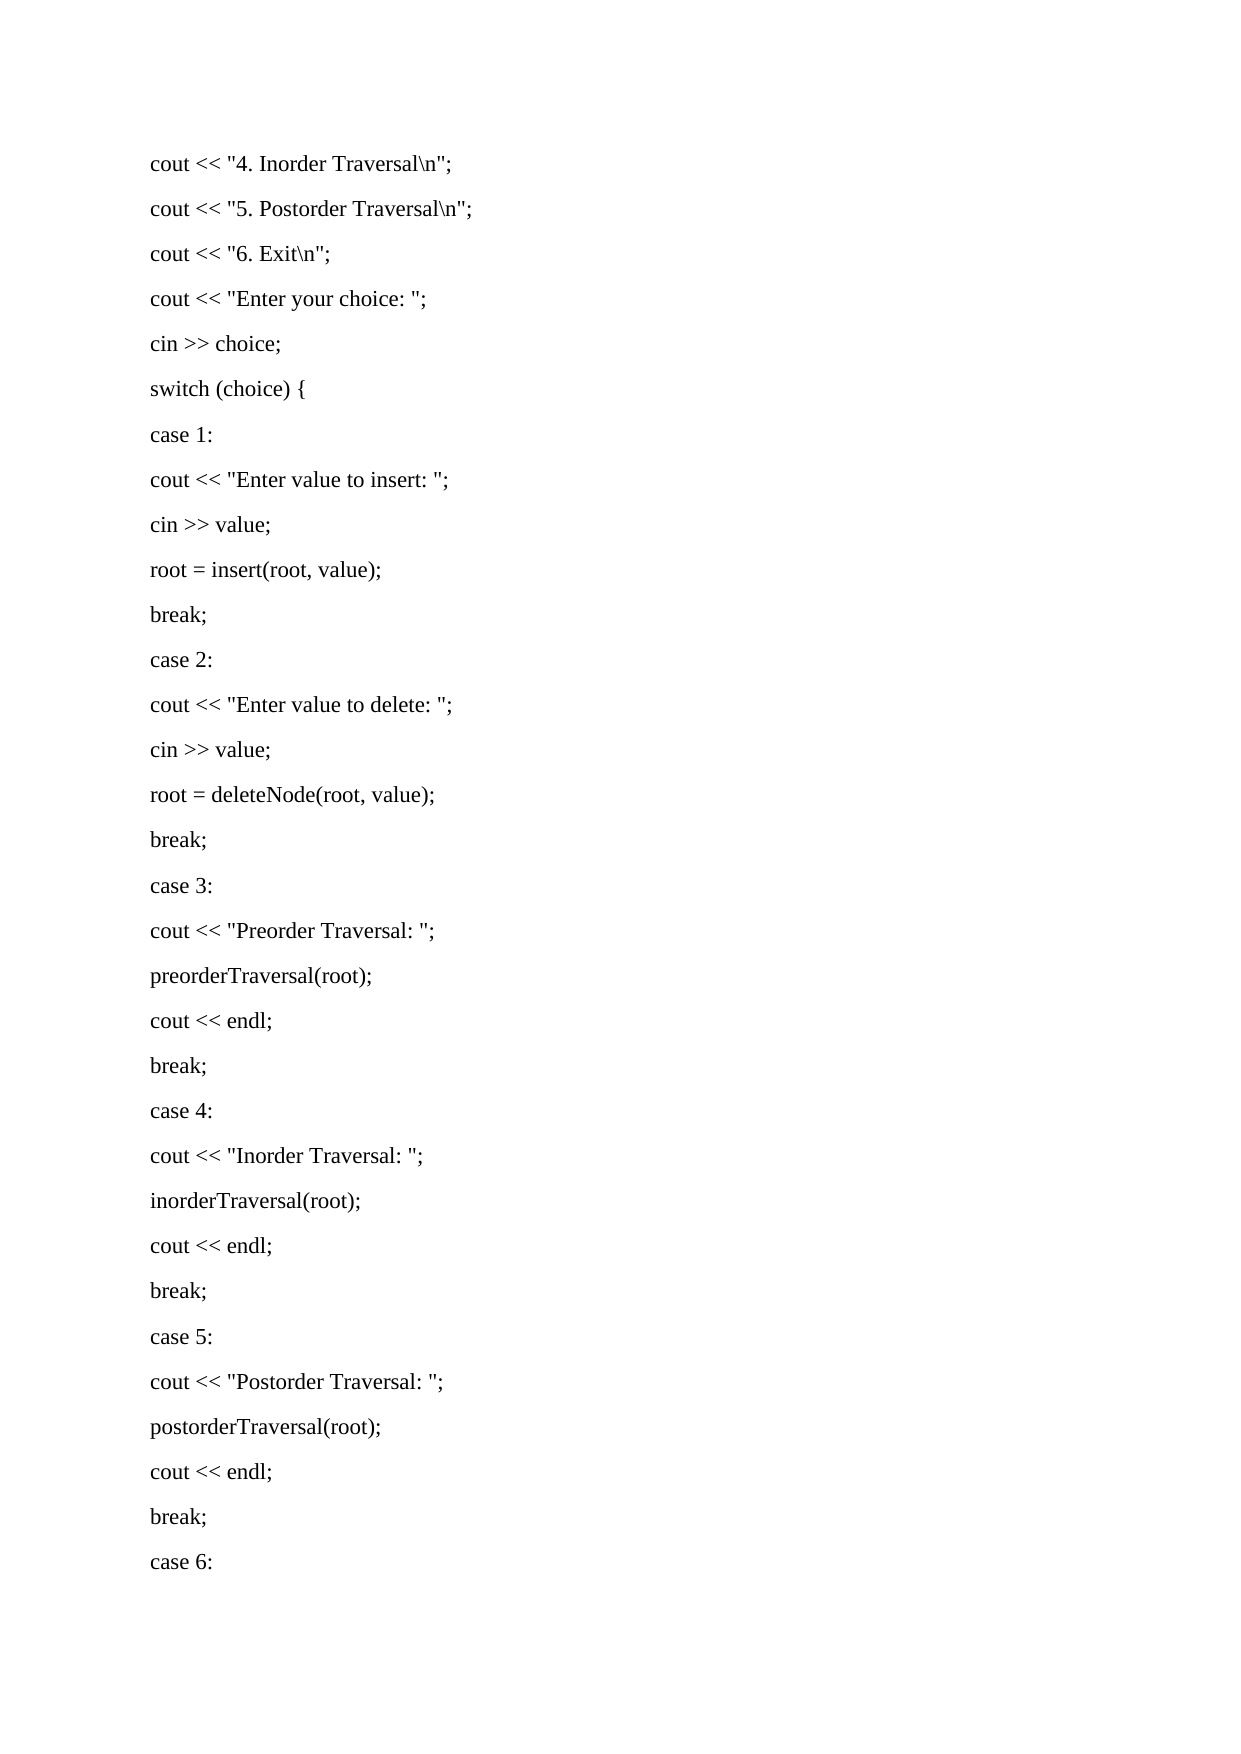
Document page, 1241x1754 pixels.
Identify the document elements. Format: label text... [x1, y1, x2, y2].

text break; [150, 1503, 1090, 1529]
text cout << "Inorder Traversal: "; [150, 1142, 1090, 1169]
text cout << "Enter value to insert: "; [150, 466, 1090, 492]
text case 2: [150, 646, 1090, 672]
text cout << endl; [150, 1007, 1090, 1033]
text break; [150, 1278, 1090, 1304]
text cout << endl; [150, 1458, 1090, 1484]
text break; [150, 601, 1090, 627]
text break; [150, 1052, 1090, 1078]
text switch (choice) { [150, 376, 1090, 402]
text cout << "5. Postorder Traversal\n"; [150, 195, 1090, 221]
text cin >> value; [150, 511, 1090, 537]
text cout << "Enter value to delete: "; [150, 691, 1090, 718]
text root = insert(root, value); [150, 556, 1090, 582]
text case 5: [150, 1323, 1090, 1349]
text cout << "6. Exit\n"; [150, 240, 1090, 267]
text case 1: [150, 421, 1090, 447]
text case 4: [150, 1097, 1090, 1123]
text root = deleteNode(root, value); [150, 781, 1090, 808]
text postorderTraversal(root); [150, 1413, 1090, 1439]
text cin >> choice; [150, 330, 1090, 357]
text cout << "4. Inorder Traversal\n"; [150, 150, 1090, 176]
text cin >> value; [150, 736, 1090, 763]
text cout << "Enter your choice: "; [150, 285, 1090, 312]
text cout << endl; [150, 1232, 1090, 1259]
text cout << "Postorder Traversal: "; [150, 1368, 1090, 1394]
text case 3: [150, 872, 1090, 898]
text preorderTraversal(root); [150, 962, 1090, 988]
text break; [150, 827, 1090, 853]
text case 6: [150, 1548, 1090, 1574]
text cout << "Preorder Traversal: "; [150, 917, 1090, 943]
text inorderTraversal(root); [150, 1187, 1090, 1214]
